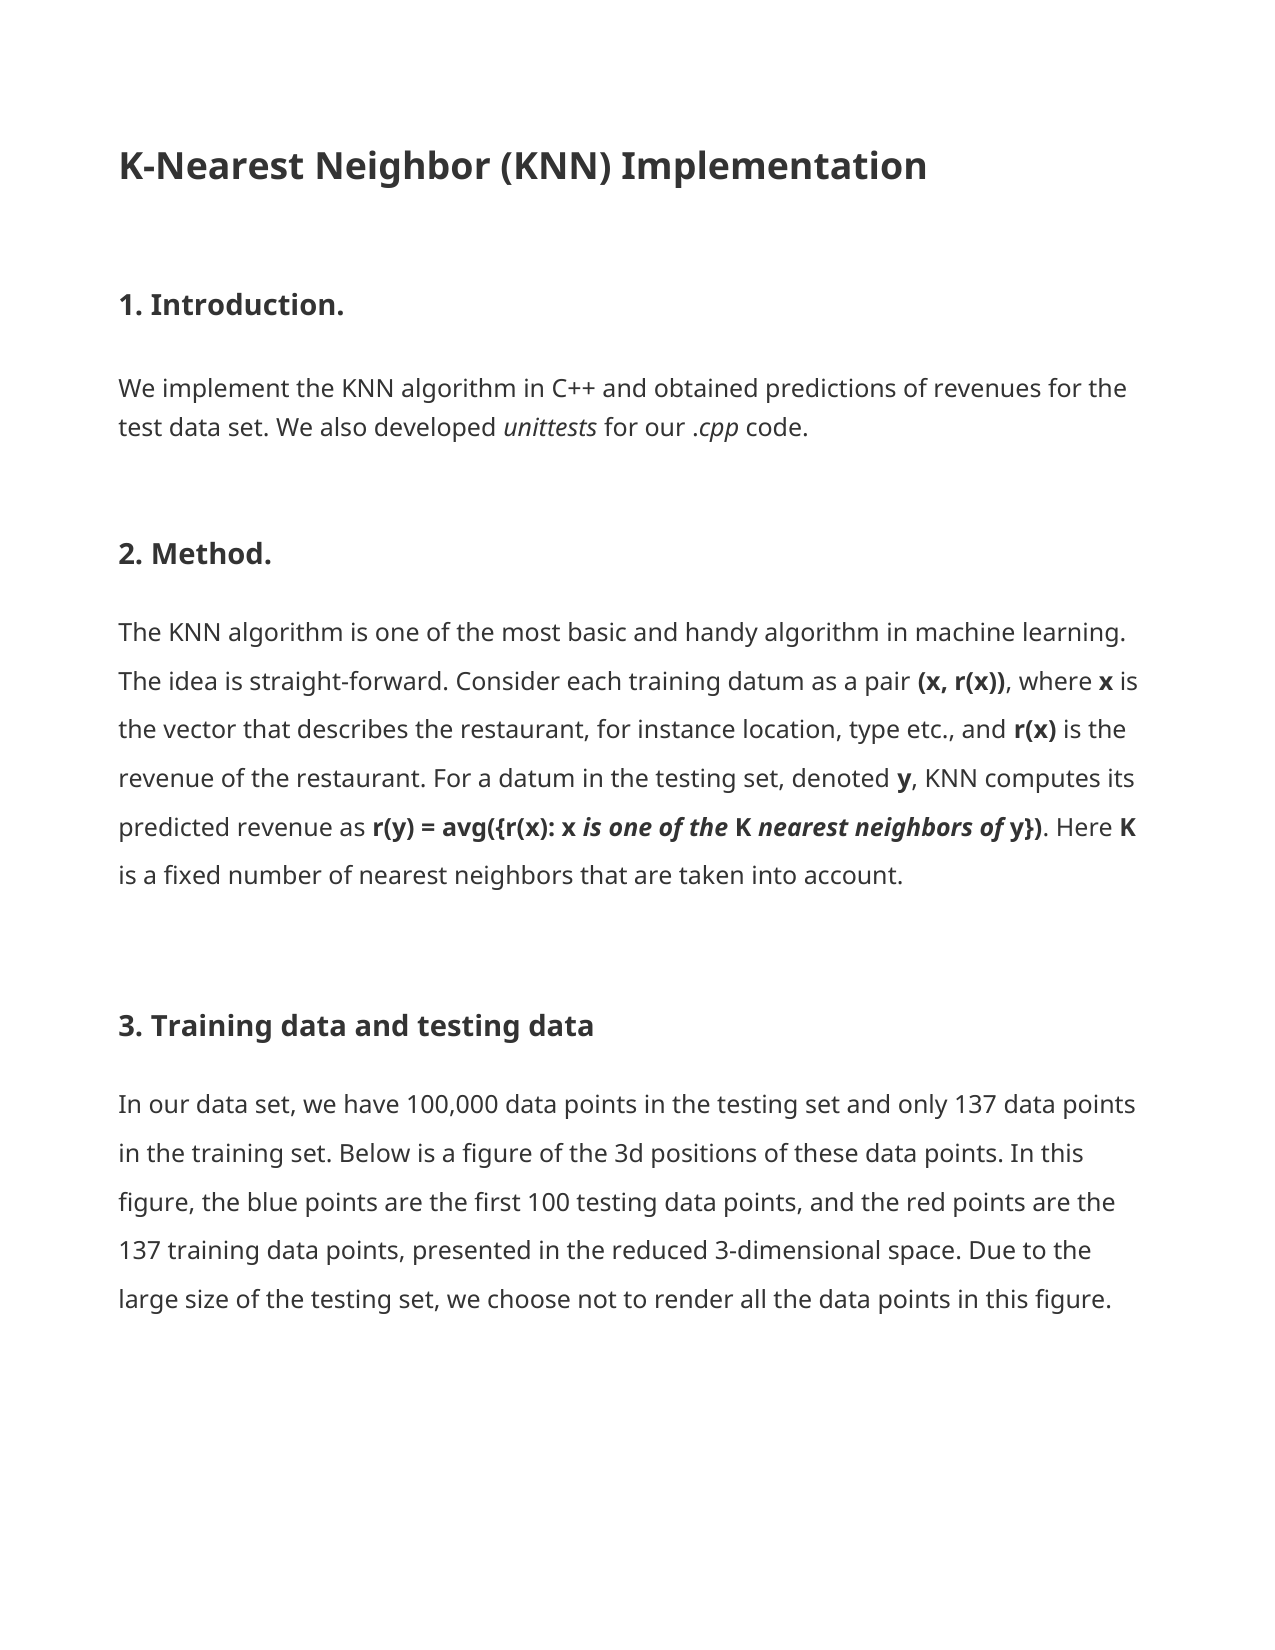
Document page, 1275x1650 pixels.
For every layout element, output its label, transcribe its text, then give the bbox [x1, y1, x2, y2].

text In our data set, we have 100,000 data points in the testing set and only 137 data points in the training set. Below is a figure of the 3d positions of these data points. In this figure, the blue points are the first 100 testing data points, and the red points are the 137 training data points, presented in the reduced 3-dimensional space. Due to the large size of the testing set, we choose not to render all the data points in this figure. [118, 1087, 1157, 1316]
subtitle K-Nearest Neighbor (KNN) Implementation [118, 139, 1157, 190]
subtitle The KNN algorithm is one of the most basic and handy algorithm in machine learning. The idea is straight-forward. Consider each training datum as a pair (x, r(x)), where x is the vector that describes the restaurant, for instance location, type etc., and r(x) is the revenue of the restaurant. For a datum in the testing set, denoted y, KNN computes its predicted revenue as r(y) = avg({r(x): x is one of the K nearest neighbors of y}). Here K is a fixed number of nearest neighbors that are taken into account. [118, 615, 1157, 892]
subtitle 1. Introduction. [118, 284, 1157, 324]
subtitle 3. Training data and testing data [118, 1005, 1157, 1045]
subtitle 2. Method. [118, 533, 1157, 573]
text We implement the KNN algorithm in C++ and obtained predictions of revenues for the test data set. We also developed unittests for our .cpp code. [118, 366, 1157, 444]
